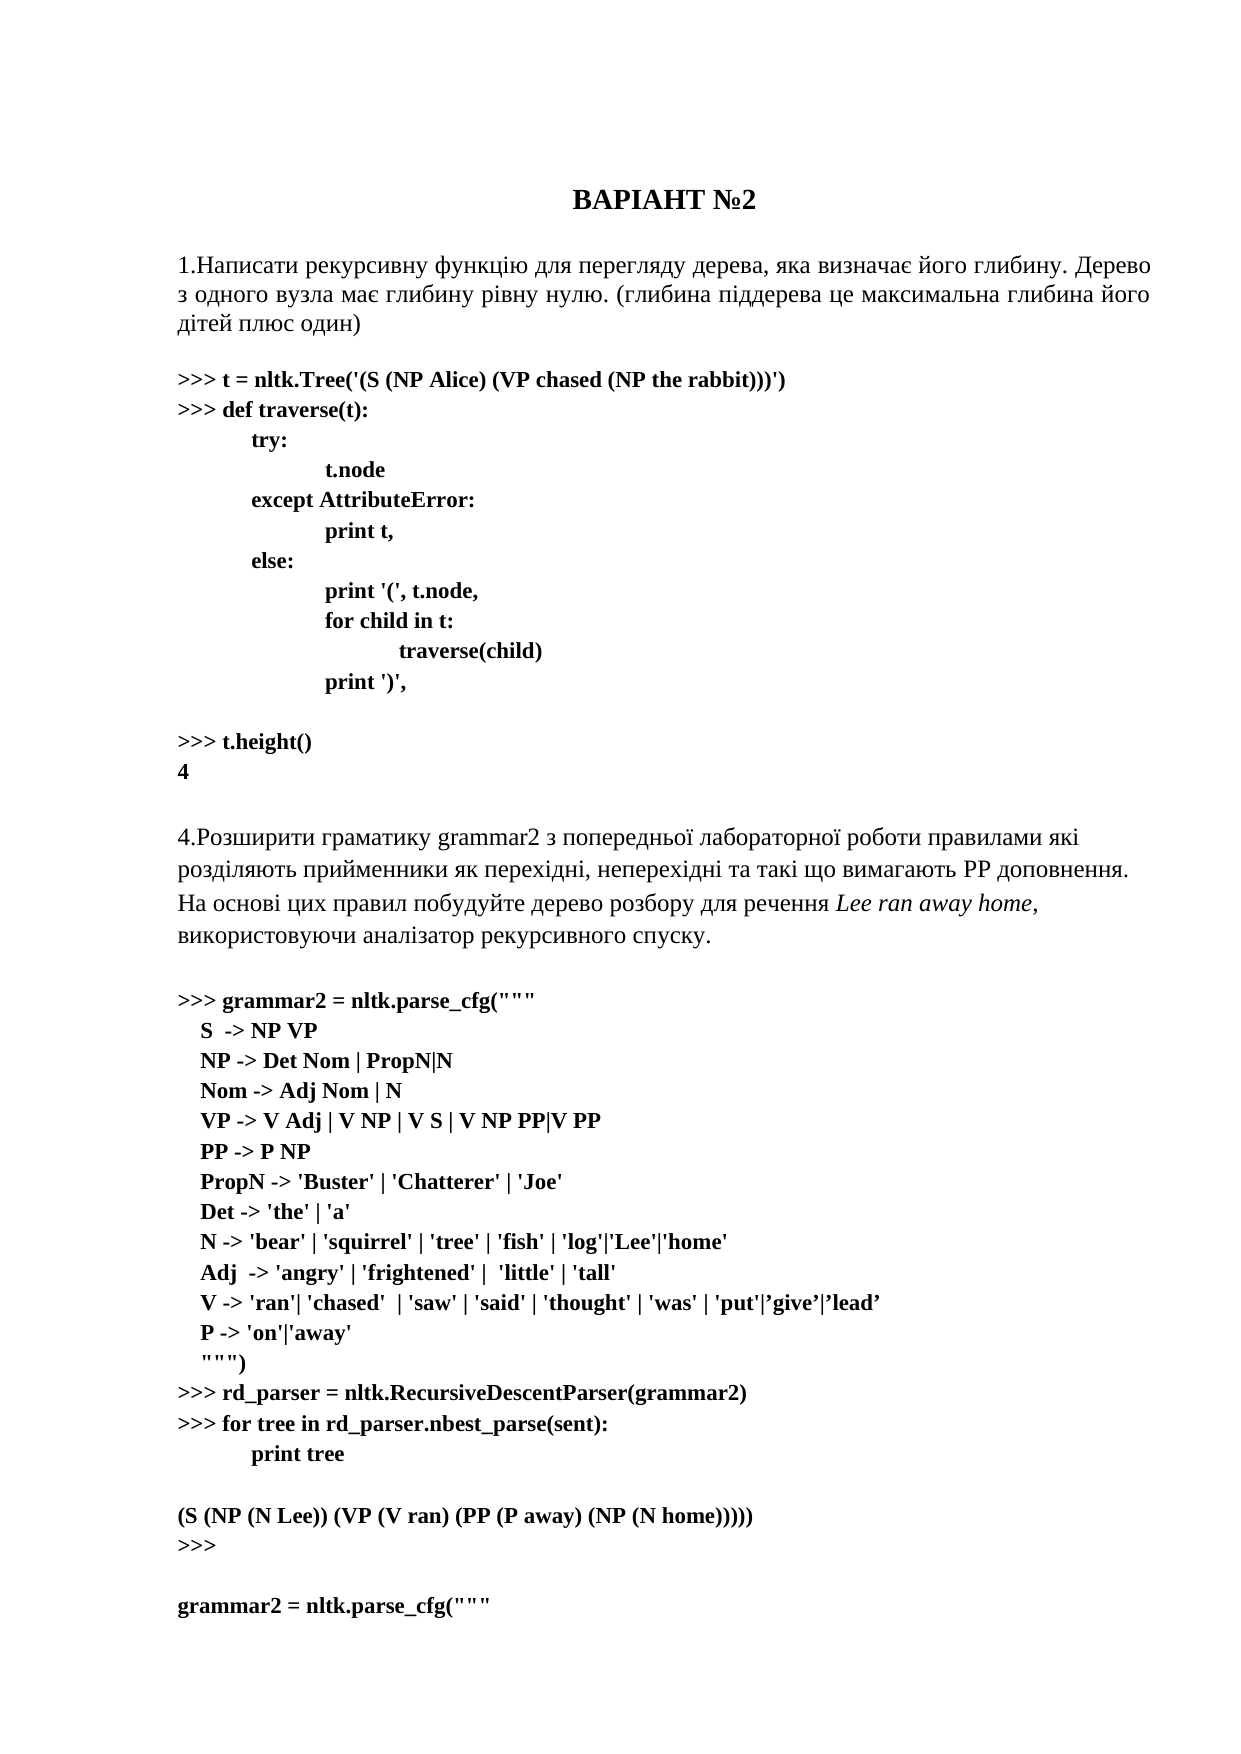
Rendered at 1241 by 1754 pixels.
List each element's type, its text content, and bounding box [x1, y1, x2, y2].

text 1.Написати рекурсивну функцію для перегляду дерева, яка визначає його глибину. Дерево з одного вузла має глибину рівну нулю. (глибина піддерева це максимальна глибина його дітей плюс один) [177, 250, 1152, 336]
text N -> 'bear' | 'squirrel' | 'tree' | 'fish' | 'log'|'Lee'|'home' [177, 1228, 1152, 1255]
text >>> for tree in rd_parser.nbest_parse(sent): [177, 1409, 1152, 1436]
text PP -> P NP [177, 1138, 1152, 1164]
text ВАРІАНТ №2 [177, 182, 1152, 216]
text 4 [177, 758, 1152, 785]
text else: [177, 547, 1152, 573]
text traverse(child) [177, 637, 1152, 664]
text print ')', [177, 668, 1152, 694]
text grammar2 = nltk.parse_cfg(""" [177, 1592, 1152, 1619]
text t.node [177, 456, 1152, 483]
text >>> [177, 1532, 1152, 1558]
text try: [177, 426, 1152, 452]
text >>> grammar2 = nltk.parse_cfg(""" [177, 987, 1152, 1013]
text NP -> Det Nom | PropN|N [177, 1047, 1152, 1073]
text S -> NP VP [177, 1017, 1152, 1043]
text print '(', t.node, [177, 577, 1152, 603]
text Det -> 'the' | 'a' [177, 1198, 1152, 1224]
text (S (NP (N Lee)) (VP (V ran) (PP (P away) (NP (N home))))) [177, 1502, 1152, 1528]
text Adj -> 'angry' | 'frightened' | 'little' | 'tall' [177, 1258, 1152, 1285]
text """) [177, 1349, 1152, 1376]
text for child in t: [177, 607, 1152, 634]
text Nom -> Adj Nom | N [177, 1077, 1152, 1104]
text >>> t = nltk.Tree('(S (NP Alice) (VP chased (NP the rabbit)))') [177, 366, 1152, 392]
text >>> t.height() [177, 728, 1152, 754]
text PropN -> 'Buster' | 'Chatterer' | 'Joe' [177, 1168, 1152, 1194]
text except AttributeError: [177, 486, 1152, 513]
text >>> rd_parser = nltk.RecursiveDescentParser(grammar2) [177, 1379, 1152, 1406]
text >>> def traverse(t): [177, 396, 1152, 422]
text print t, [177, 517, 1152, 543]
text V -> 'ran'| 'chased' | 'saw' | 'said' | 'thought' | 'was' | 'put'|’give’|’lead’ [177, 1289, 1152, 1315]
text print tree [177, 1440, 1152, 1466]
text P -> 'on'|'away' [177, 1319, 1152, 1345]
text 4.Розширити граматику grammar2 з попередньої лабораторної роботи правилами які розділяють прийменники як перехідні, неперехідні та такі що вимагають PP доповнення. На основі цих правил побудуйте дерево розбору для речення Lee ran away home, використовуючи аналізатор рекурсивного спуску. [177, 822, 1152, 949]
text VP -> V Adj | V NP | V S | V NP PP|V PP [177, 1107, 1152, 1134]
